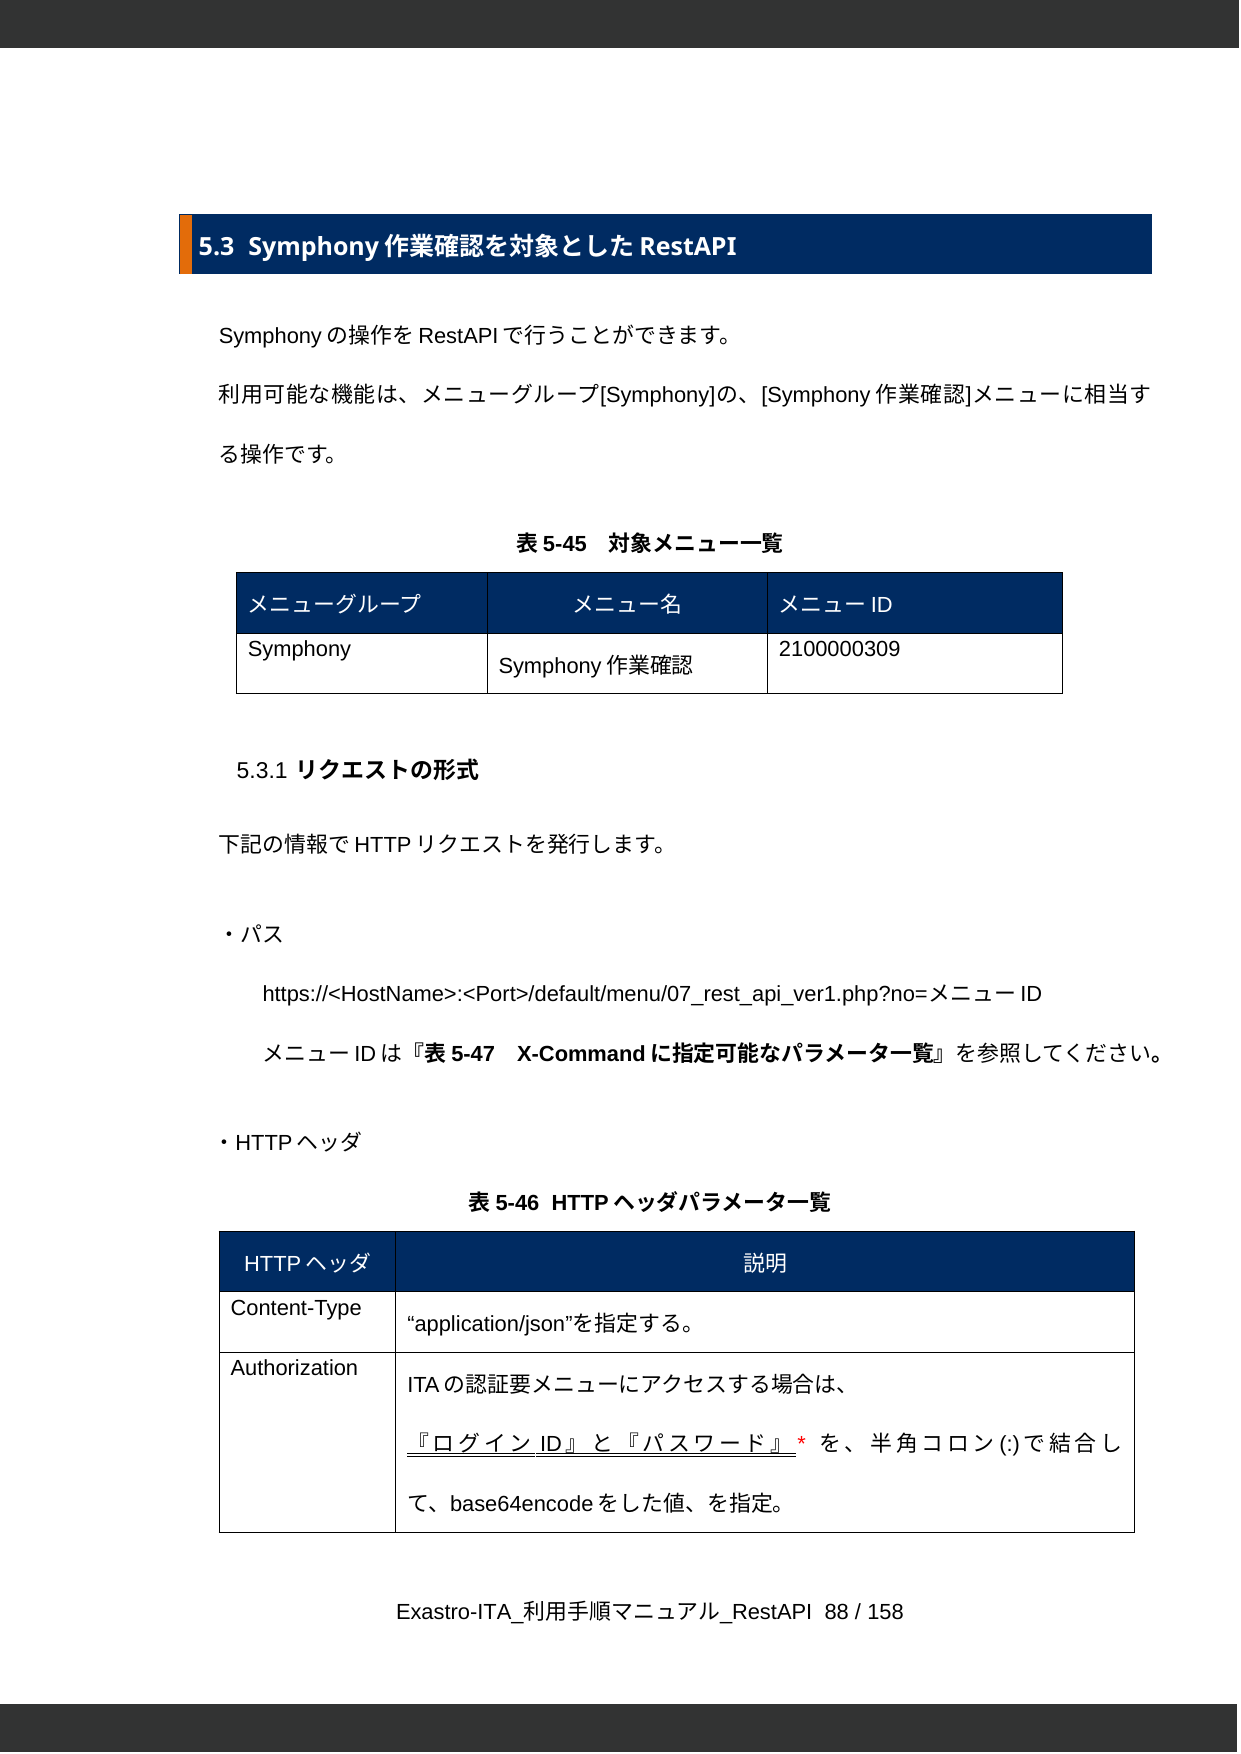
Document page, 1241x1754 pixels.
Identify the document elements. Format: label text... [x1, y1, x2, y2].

table_header HTTPヘッダ [220, 1232, 395, 1291]
text ・HTTPヘッダ [148, 1111, 1152, 1171]
table_cell ITAの認証要メニューにアクセスする場合は、 『ログインID』と『パスワード』* を、半角コロン(:)で結合して、base64encodeをした値、を指定。 [396, 1353, 1134, 1532]
table_cell 2100000309 [768, 634, 1062, 693]
text ・パス [218, 903, 1152, 962]
table_header 説明 [396, 1232, 1134, 1291]
table_cell Symphony [237, 634, 487, 693]
picture [0, 1704, 1237, 1752]
table_cell Content-Type [220, 1292, 395, 1352]
picture [0, 0, 1239, 48]
table_cell Authorization [220, 1353, 395, 1532]
table_header メニューグループ [237, 573, 487, 633]
subtitle Symphony作業確認を対象としたRestAPI [179, 214, 1152, 274]
text 下記の情報でHTTPリクエストを発行します。 [218, 813, 1152, 873]
text 利用可能な機能は、メニューグループ[Symphony]の、[Symphony作業確認]メニューに相当する操作です。 [218, 363, 1152, 483]
text Symphonyの操作をRestAPIで行うことができます。 [218, 304, 1152, 363]
text https://<HostName>:<Port>/default/menu/07_rest_api_ver1.php?no=メニューID [218, 962, 1152, 1022]
table_cell “application/json”を指定する。 [396, 1292, 1134, 1352]
table_header メニュー名 [488, 573, 767, 633]
table_cell Symphony作業確認 [488, 634, 767, 693]
subtitle リクエストの形式 [236, 739, 1152, 799]
table_header メニューID [768, 573, 1062, 633]
